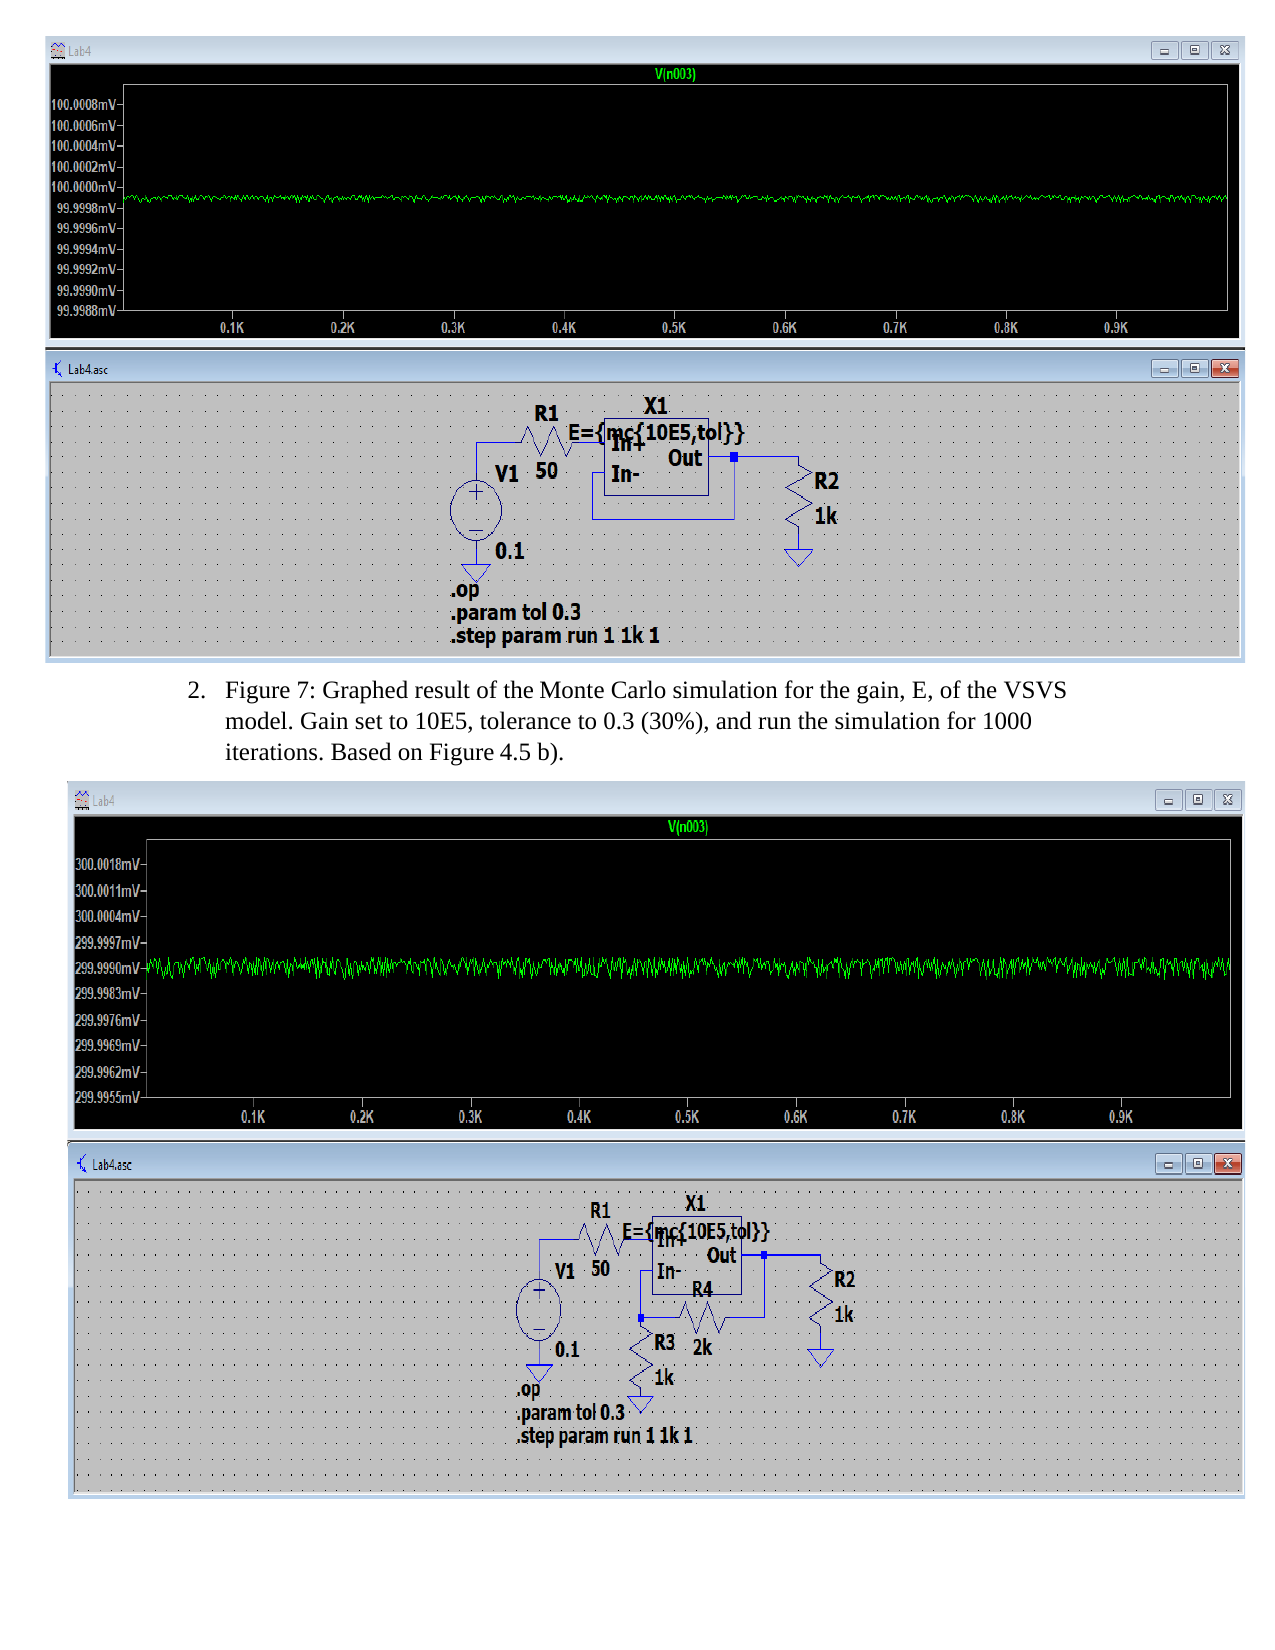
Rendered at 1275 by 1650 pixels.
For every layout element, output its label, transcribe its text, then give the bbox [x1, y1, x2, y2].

picture [67, 781, 1246, 1499]
picture [45, 36, 1246, 663]
list Figure 7: Graphed result of the Monte Carlo simulation for the gain, E, of the VSVS model. Gain set to 10E5, tolerance to 0.3 (30%), and run the simulation for 1000 iterations. Based on Figure 4.5 b). [187, 675, 1125, 766]
